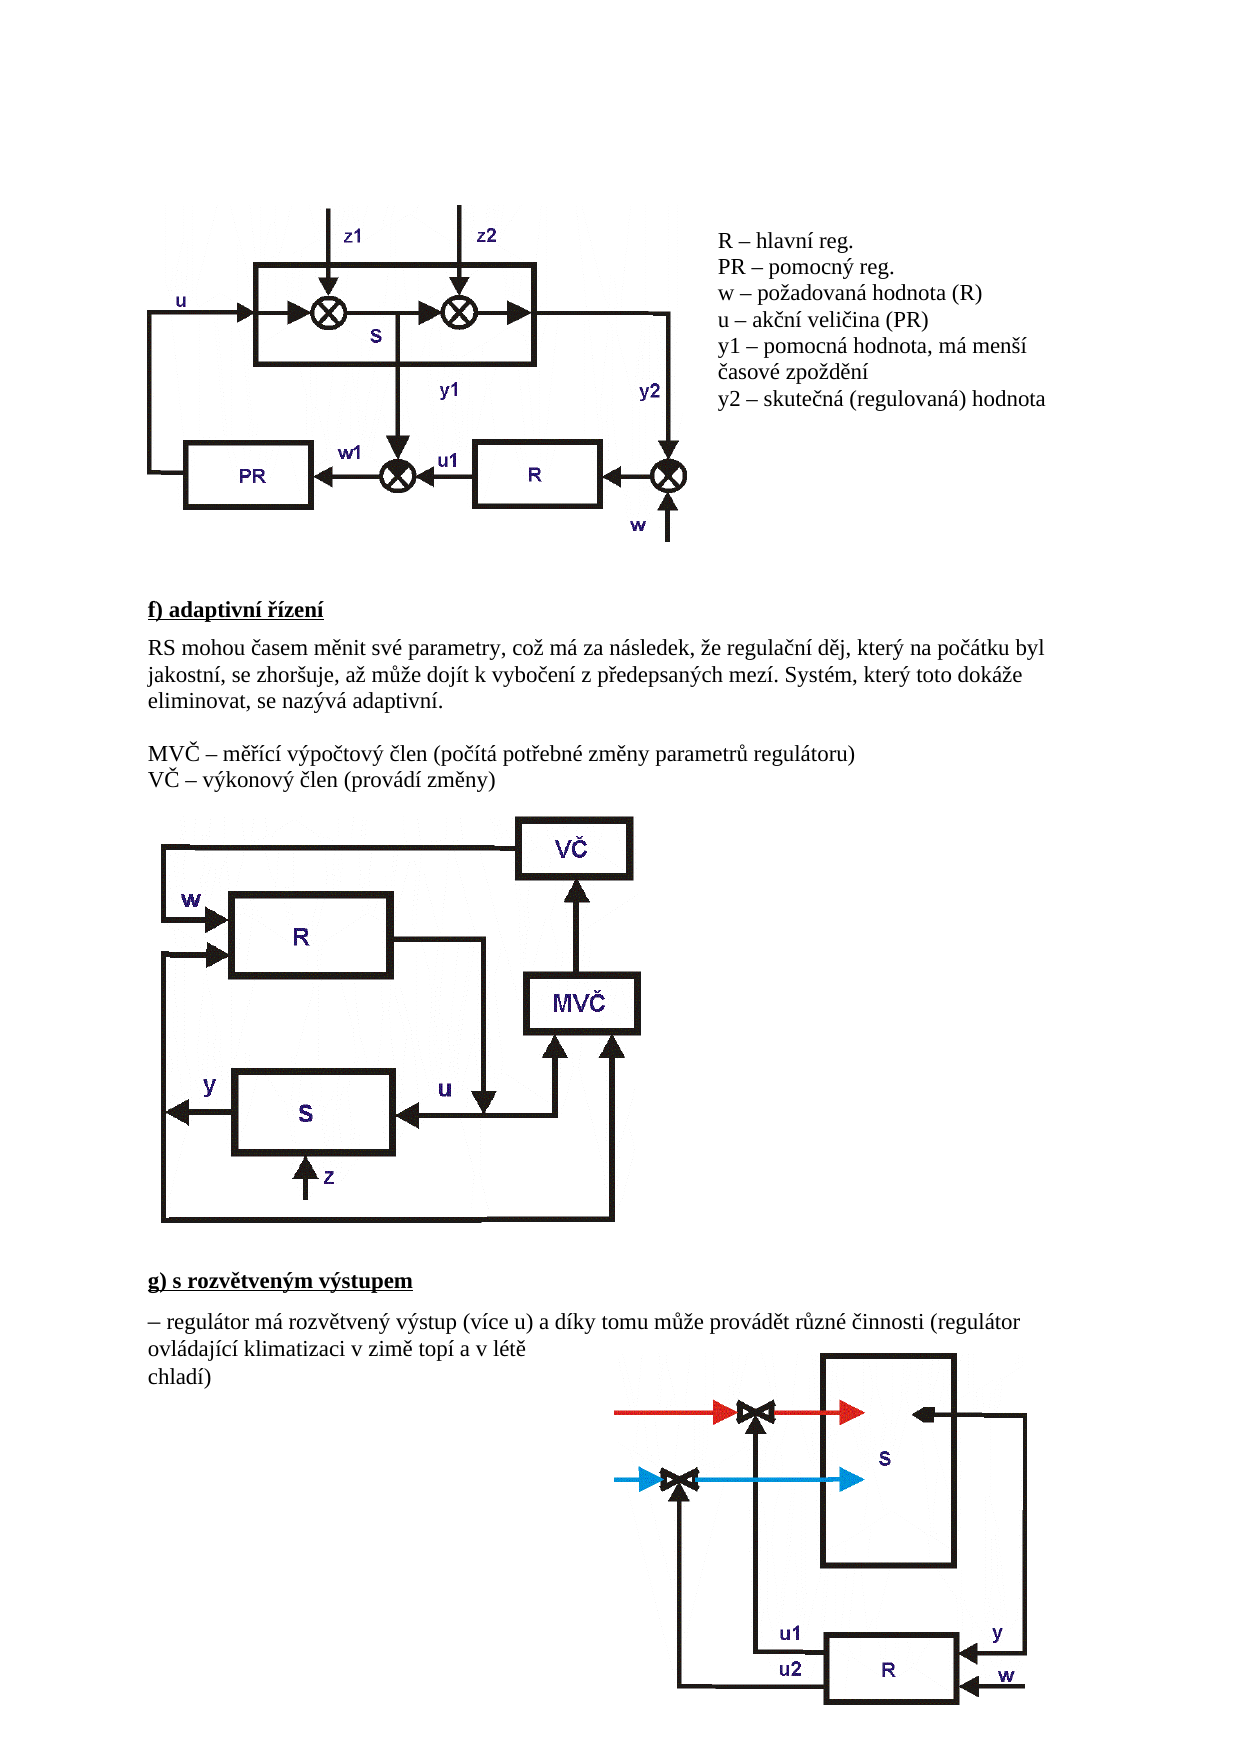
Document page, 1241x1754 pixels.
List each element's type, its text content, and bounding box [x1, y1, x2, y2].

text VČ – výkonový člen (provádí změny) [148, 766, 1093, 793]
text PR – pomocný reg. [699, 253, 1093, 279]
text y2 – skutečná (regulovaná) hodnota [699, 385, 1093, 411]
text MVČ – měřící výpočtový člen (počítá potřebné změny parametrů regulátoru) [148, 740, 1093, 766]
text RS mohou časem měnit své parametry, což má za následek, že regulační děj, který na počátku byl jakostní, se zhoršuje, až může dojít k vybočení z předepsaných mezí. Systém, který toto dokáže eliminovat, se nazývá adaptivní. [148, 634, 1093, 713]
text f) adaptivní řízení [148, 596, 1093, 622]
text g) s rozvětveným výstupem [148, 1267, 1093, 1293]
picture [600, 1340, 1045, 1725]
picture [134, 799, 677, 1251]
picture [126, 189, 699, 559]
text y1 – pomocná hodnota, má menší časové zpoždění [699, 332, 1093, 385]
text w – požadovaná hodnota (R) [699, 279, 1093, 306]
text – regulátor má rozvětvený výstup (více u) a díky tomu může provádět různé činnosti (regulátor ovládající klimatizaci v zimě topí a v létě chladí) [148, 1306, 1093, 1390]
text R – hlavní reg. [699, 227, 1093, 253]
text u – akční veličina (PR) [699, 306, 1093, 332]
